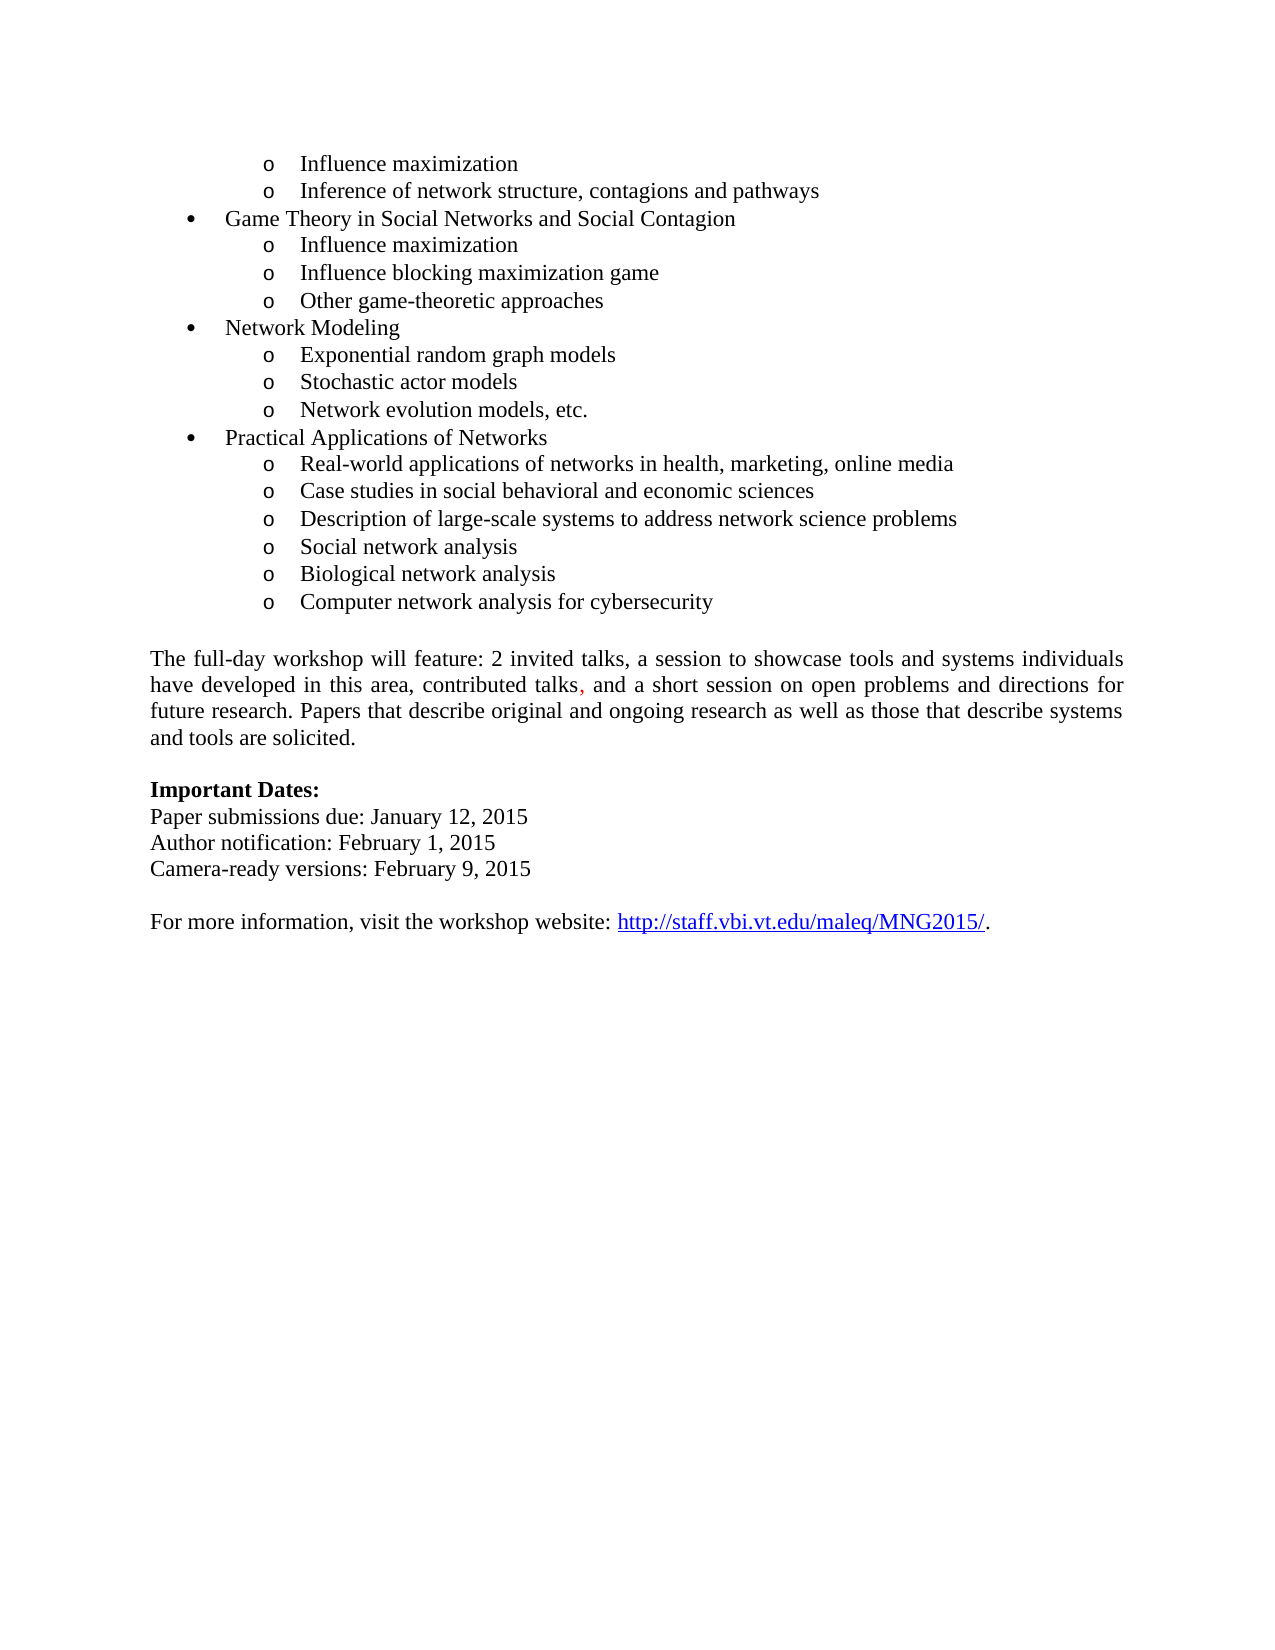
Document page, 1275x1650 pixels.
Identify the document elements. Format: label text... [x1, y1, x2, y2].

list Other game-theoretic approaches [262, 287, 1125, 314]
list Practical Applications of Networks [187, 423, 1125, 450]
text Important Dates: [150, 776, 1125, 803]
list Biological network analysis [262, 560, 1125, 588]
list Case studies in social behavioral and economic sciences [262, 477, 1125, 505]
list Influence blocking maximization game [262, 259, 1125, 287]
text Author notification: February 1, 2015 [150, 829, 1125, 856]
list Influence maximization [262, 150, 1125, 178]
list Real-world applications of networks in health, marketing, online media [262, 450, 1125, 477]
list Social network analysis [262, 533, 1125, 560]
list Inference of network structure, contagions and pathways [262, 178, 1125, 205]
list Exponential random graph models [262, 341, 1125, 368]
text Camera-ready versions: February 9, 2015 [150, 856, 1125, 882]
list Stochastic actor models [262, 368, 1125, 396]
text Paper submissions due: January 12, 2015 [150, 803, 1125, 829]
list Influence maximization [262, 232, 1125, 259]
list Network evolution models, etc. [262, 396, 1125, 423]
list Game Theory in Social Networks and Social Contagion [187, 205, 1125, 232]
list Network Modeling [187, 314, 1125, 341]
list Description of large-scale systems to address network science problems [262, 505, 1125, 533]
text For more information, visit the workshop website: http://staff.vbi.vt.edu/maleq/MNG2015/. [150, 908, 1125, 934]
list Computer network analysis for cybersecurity [262, 588, 1125, 616]
text The full-day workshop will feature: 2 invited talks, a session to showcase tools and systems individuals have developed in this area, contributed talks, and a short session on open problems and directions for future research. Papers that describe original and ongoing research as well as those that describe systems and tools are solicited. [150, 645, 1125, 750]
